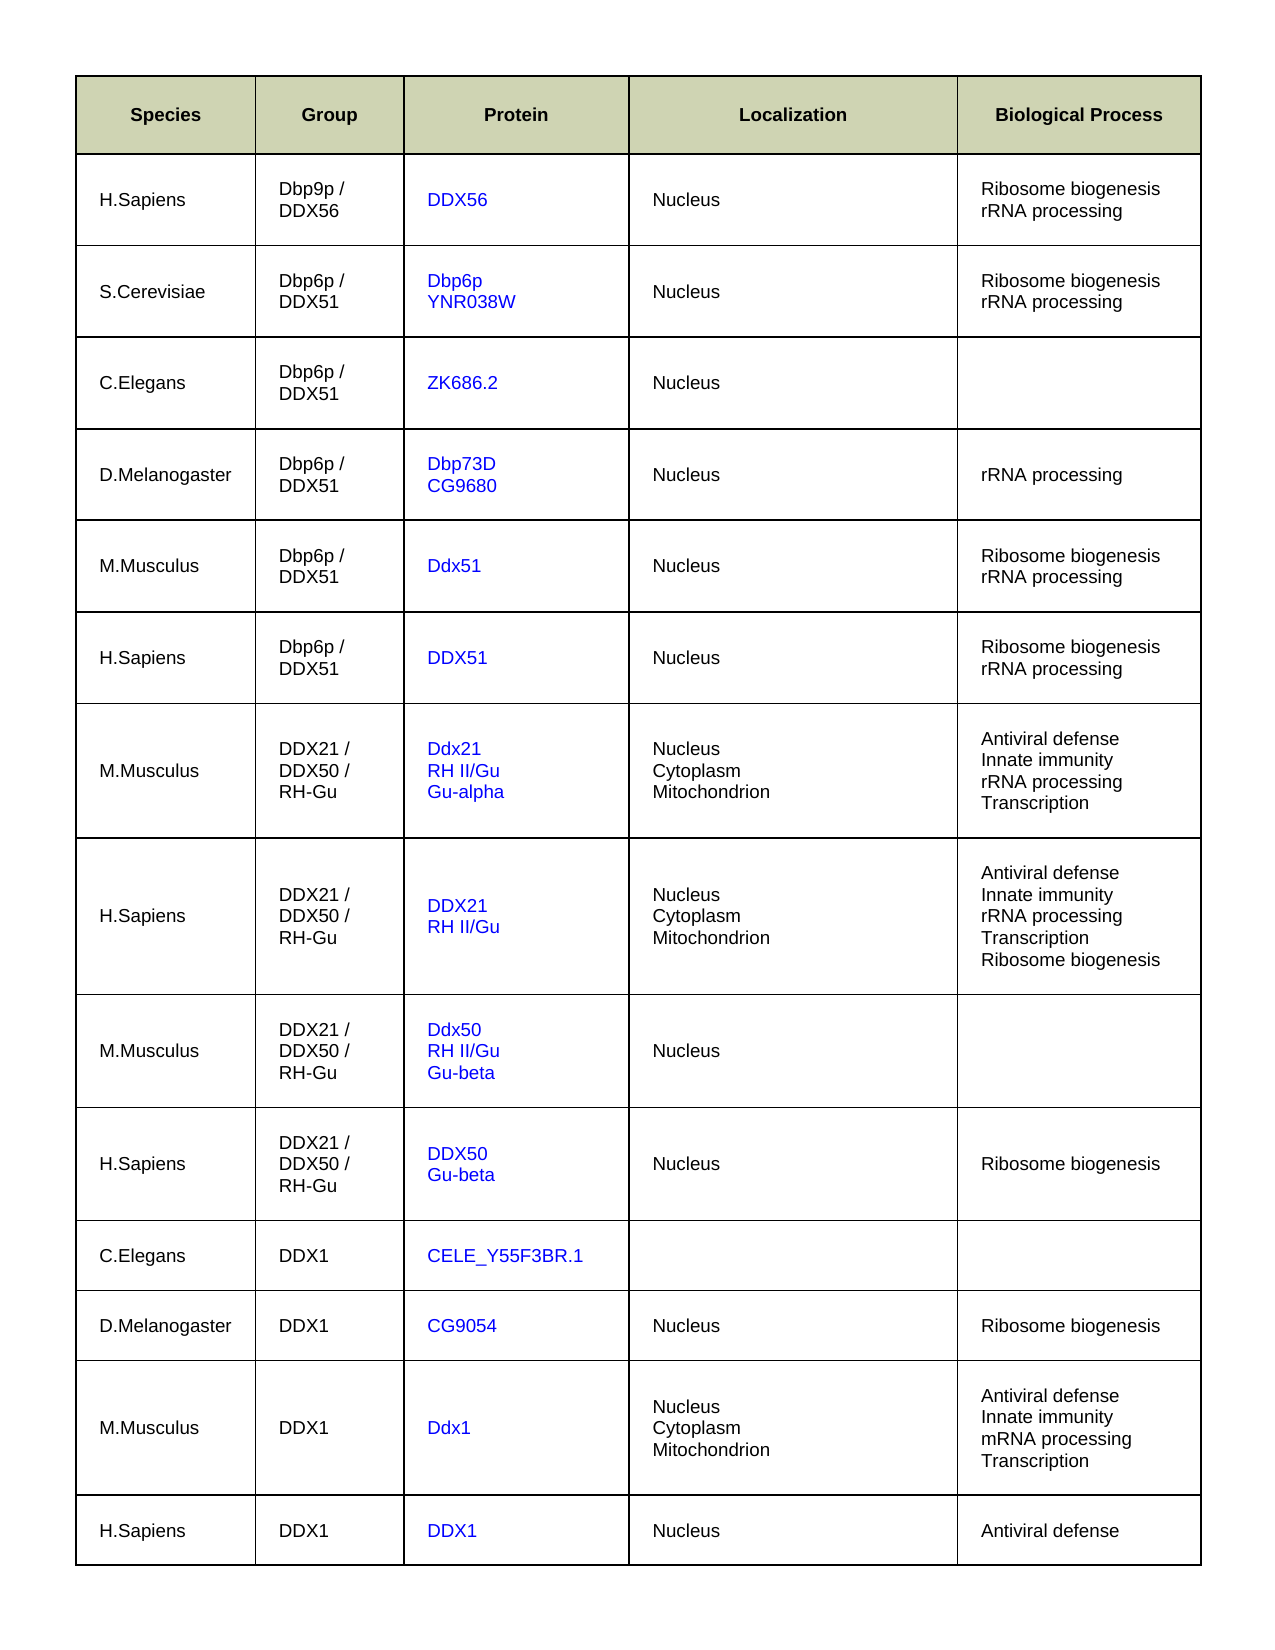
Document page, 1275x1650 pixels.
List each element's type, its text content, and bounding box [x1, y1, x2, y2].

table_cell DDX21 / DDX50 / RH-Gu [256, 1108, 403, 1220]
table_cell Nucleus [630, 430, 957, 519]
table_cell DDX21 / DDX50 / RH-Gu [256, 839, 403, 993]
table_cell Dbp6p / DDX51 [256, 430, 403, 519]
table_cell DDX21 / DDX50 / RH-Gu [256, 704, 403, 837]
table_header Group [256, 77, 403, 153]
table_cell DDX1 [405, 1496, 628, 1564]
table_header Species [77, 77, 255, 153]
table_cell DDX50 Gu-beta [405, 1108, 628, 1220]
table_cell Ribosome biogenesis rRNA processing [958, 155, 1200, 245]
table_cell DDX21 RH II/Gu [405, 839, 628, 993]
table_cell Dbp73D CG9680 [405, 430, 628, 519]
table_cell M.Musculus [77, 704, 255, 837]
table_cell ZK686.2 [405, 338, 628, 428]
table_cell DDX1 [256, 1291, 403, 1360]
table_header Biological Process [958, 77, 1200, 153]
table_cell DDX1 [256, 1361, 403, 1494]
table_cell Nucleus Cytoplasm Mitochondrion [630, 839, 957, 993]
table_cell Ddx21 RH II/Gu Gu-alpha [405, 704, 628, 837]
table_cell [958, 1221, 1200, 1290]
table_cell Ddx1 [405, 1361, 628, 1494]
table_cell Nucleus [630, 338, 957, 428]
table_cell Nucleus Cytoplasm Mitochondrion [630, 1361, 957, 1494]
table_cell S.Cerevisiae [77, 246, 255, 336]
table_cell Ribosome biogenesis rRNA processing [958, 521, 1200, 611]
table_cell Nucleus Cytoplasm Mitochondrion [630, 1496, 957, 1564]
table_cell Nucleus Cytoplasm Mitochondrion [630, 704, 957, 837]
table_cell C.Elegans [77, 1221, 255, 1290]
table_cell D.Melanogaster [77, 1291, 255, 1360]
table_cell Ddx51 [405, 521, 628, 611]
table_cell Nucleus [630, 246, 957, 336]
table_cell [630, 1221, 957, 1290]
table_cell Nucleus [630, 613, 957, 702]
table_cell DDX1 [256, 1221, 403, 1290]
table_cell rRNA processing [958, 430, 1200, 519]
table_cell M.Musculus [77, 521, 255, 611]
table_cell M.Musculus [77, 1361, 255, 1494]
table_cell Nucleus [630, 995, 957, 1107]
table_cell Ribosome biogenesis [958, 1108, 1200, 1220]
table_cell C.Elegans [77, 338, 255, 428]
table_cell Nucleus [630, 1291, 957, 1360]
table_cell Ribosome biogenesis rRNA processing [958, 246, 1200, 336]
table_cell D.Melanogaster [77, 430, 255, 519]
table_cell [958, 338, 1200, 428]
table_cell Dbp6p / DDX51 [256, 613, 403, 702]
table_cell DDX51 [405, 613, 628, 702]
table_cell DDX21 / DDX50 / RH-Gu [256, 995, 403, 1107]
table_cell DDX1 [256, 1496, 403, 1564]
table_cell CG9054 [405, 1291, 628, 1360]
table_cell DDX56 [405, 155, 628, 245]
table_cell H.Sapiens [77, 613, 255, 702]
table_cell Dbp9p / DDX56 [256, 155, 403, 245]
table_cell Nucleus [630, 521, 957, 611]
table_cell Antiviral defense Innate immunity rRNA processing Transcription Ribosome biogenesis [958, 839, 1200, 993]
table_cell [958, 1496, 1200, 1564]
table_cell Dbp6p / DDX51 [256, 338, 403, 428]
table_header Localization [630, 77, 957, 153]
table_cell Dbp6p / DDX51 [256, 521, 403, 611]
table_cell H.Sapiens [77, 839, 255, 993]
table_cell Dbp6p YNR038W [405, 246, 628, 336]
table_cell Nucleus [630, 155, 957, 245]
table_cell M.Musculus [77, 995, 255, 1107]
table_cell H.Sapiens [77, 1108, 255, 1220]
table_cell Nucleus [630, 1108, 957, 1220]
table_header Protein [405, 77, 628, 153]
table_cell Ribosome biogenesis rRNA processing [958, 613, 1200, 702]
table_cell Ddx50 RH II/Gu Gu-beta [405, 995, 628, 1107]
table_cell [958, 995, 1200, 1107]
table_cell Dbp6p / DDX51 [256, 246, 403, 336]
table_cell Antiviral defense Innate immunity rRNA processing Transcription [958, 704, 1200, 837]
table_cell H.Sapiens [77, 155, 255, 245]
table_cell CELE_Y55F3BR.1 [405, 1221, 628, 1290]
table_cell Antiviral defense Innate immunity mRNA processing Transcription [958, 1361, 1200, 1494]
table_cell H.Sapiens [77, 1496, 255, 1564]
table_cell Ribosome biogenesis [958, 1291, 1200, 1360]
